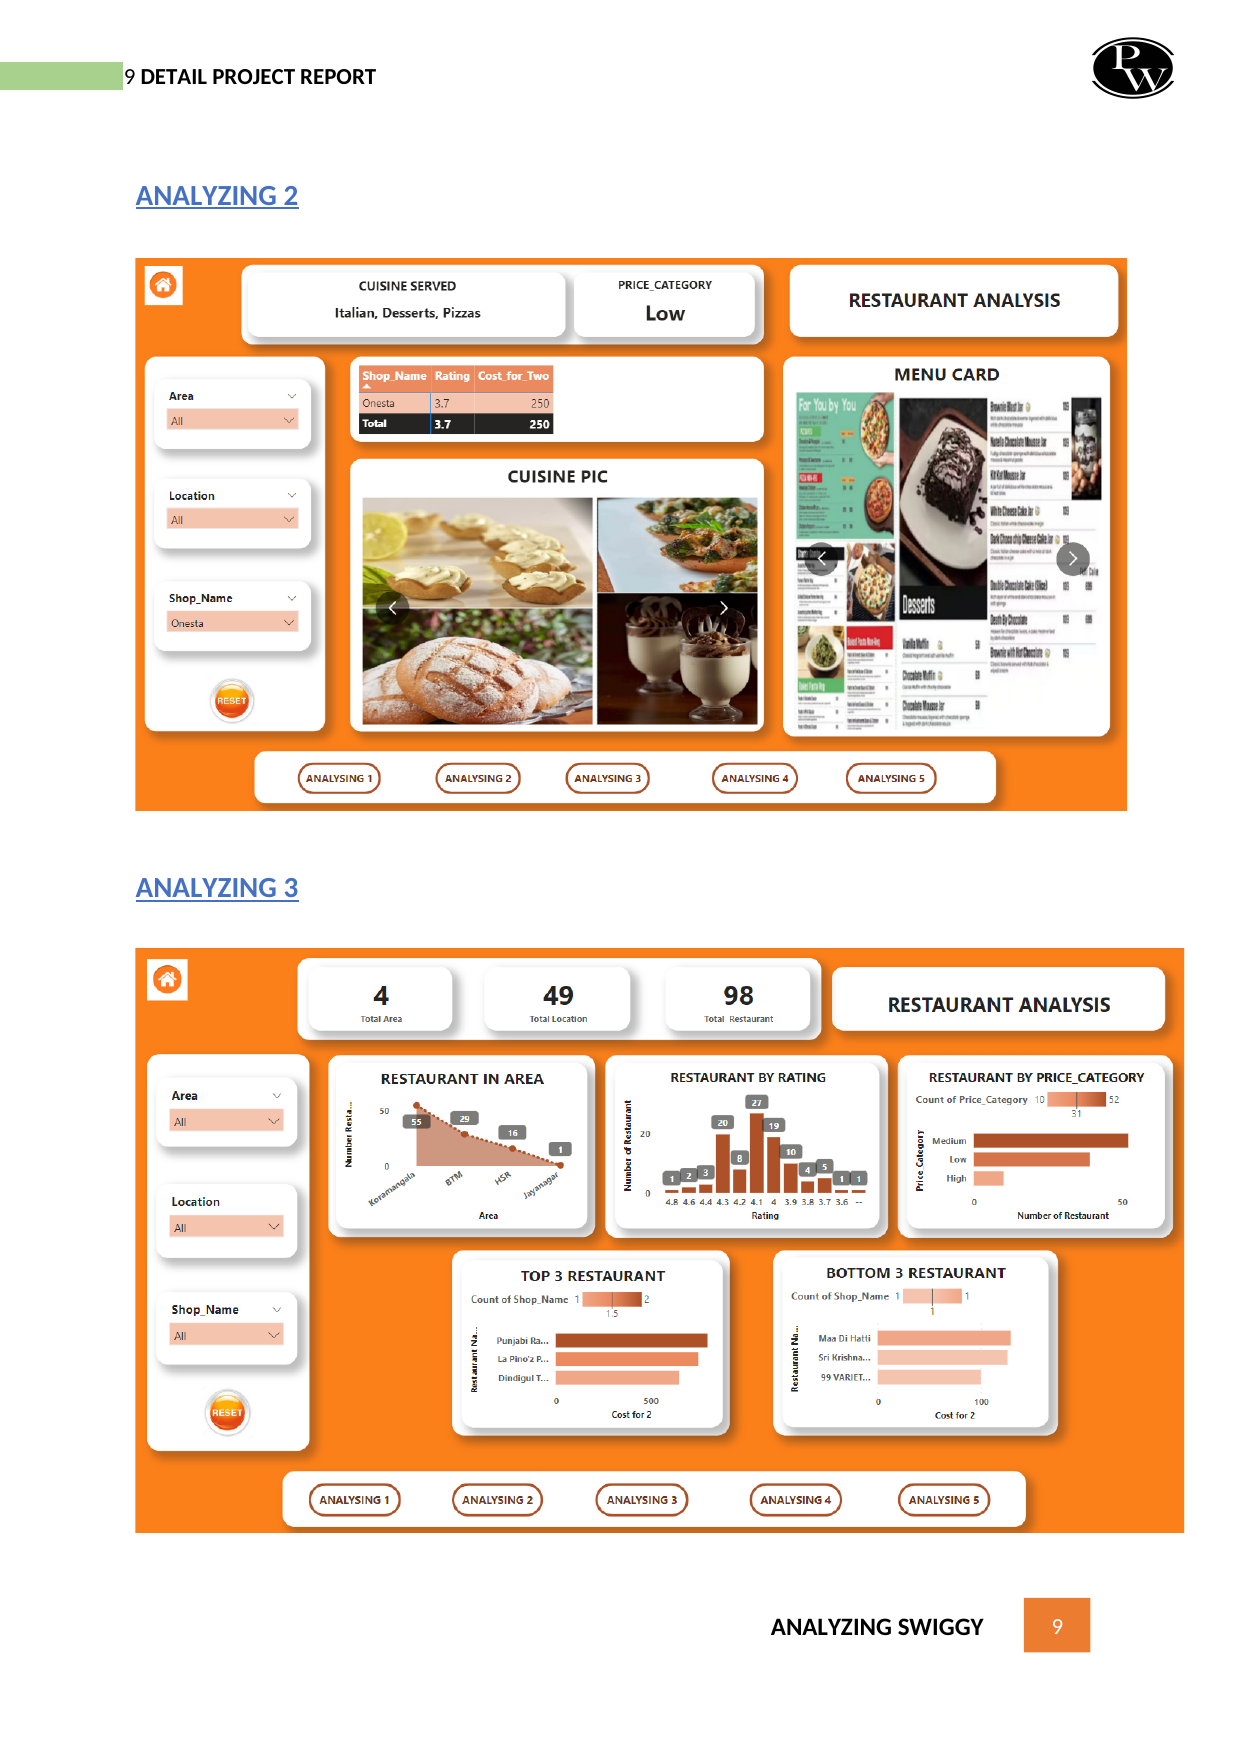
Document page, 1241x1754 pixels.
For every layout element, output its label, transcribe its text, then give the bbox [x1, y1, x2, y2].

picture [1077, 0, 1189, 137]
text ANALYZING 3 [135, 869, 1184, 905]
picture [135, 258, 1128, 811]
text ANALYZING 2 [135, 177, 1184, 212]
picture [135, 948, 1185, 1533]
